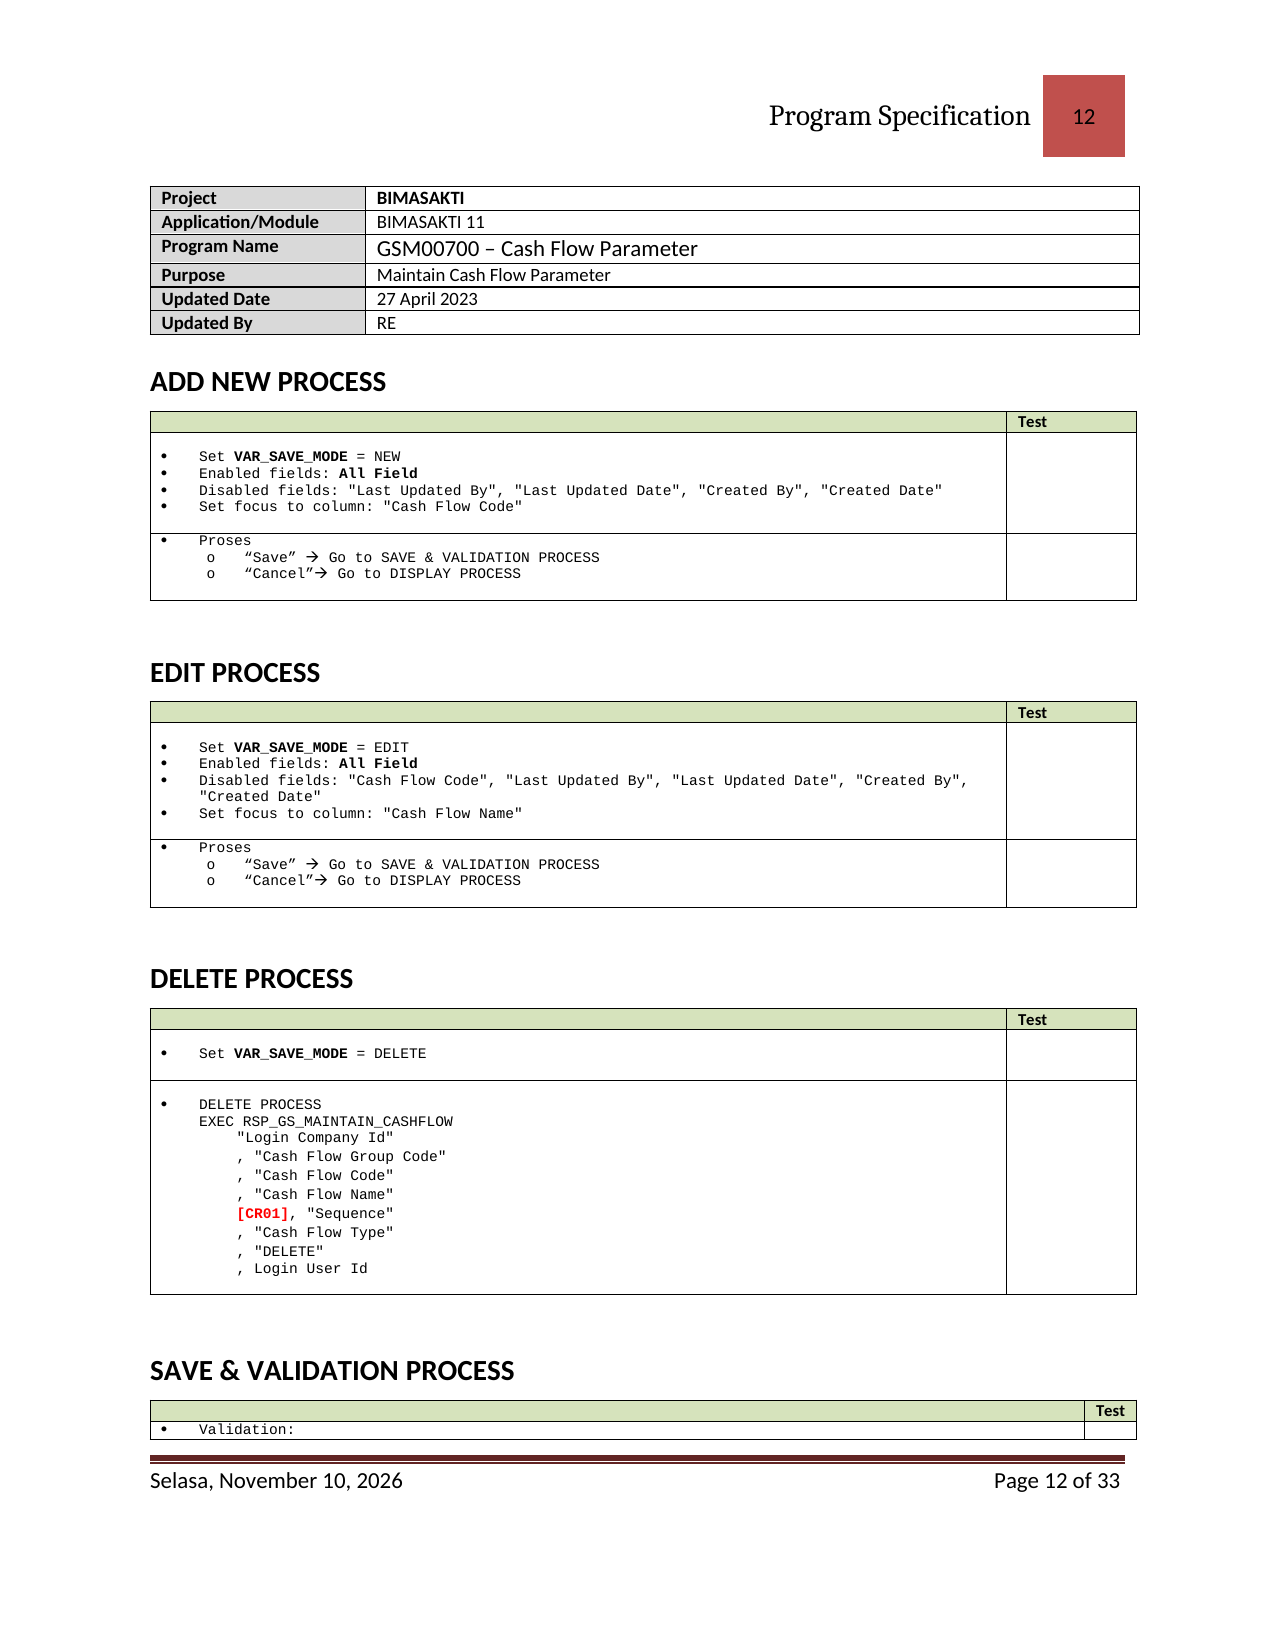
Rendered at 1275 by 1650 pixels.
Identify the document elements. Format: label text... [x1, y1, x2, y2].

table_header Test [1007, 412, 1136, 432]
table_cell Set VAR_SAVE_MODE = EDIT Enabled fields: All Field Disabled fields: "Cash Flow Code", "Last Updated By", "Last Updated Date", "Created By", "Created Date" Set focus to column: "Cash Flow Name" [151, 723, 1006, 839]
table_cell Set VAR_SAVE_MODE = DELETE [151, 1030, 1006, 1080]
table_header Test [1007, 1009, 1136, 1029]
table_header [151, 1009, 1006, 1029]
table_cell DELETE PROCESS EXEC RSP_GS_MAINTAIN_CASHFLOW "Login Company Id" , "Cash Flow Group Code" , "Cash Flow Code" , "Cash Flow Name" [CR01], "Sequence" , "Cash Flow Type" , "DELETE" , Login User Id [151, 1081, 1006, 1294]
subtitle SAVE & VALIDATION PROCESS [150, 1352, 1125, 1388]
subtitle ADD NEW PROCESS [150, 363, 1125, 399]
table_cell [1007, 433, 1136, 532]
table_cell [1007, 723, 1136, 839]
table_cell [1007, 534, 1136, 600]
table_cell [1007, 840, 1136, 907]
table_cell Proses “Save” Go to SAVE & VALIDATION PROCESS “Cancel” Go to DISPLAY PROCESS [151, 840, 1006, 907]
table_cell [1007, 1081, 1136, 1294]
table_header [151, 412, 1006, 432]
table_cell Proses “Save” Go to SAVE & VALIDATION PROCESS “Cancel” Go to DISPLAY PROCESS [151, 534, 1006, 600]
table_header Test [1085, 1401, 1136, 1421]
subtitle DELETE PROCESS [150, 961, 1125, 996]
table_header [151, 702, 1006, 722]
table_cell [1085, 1422, 1136, 1438]
subtitle EDIT PROCESS [150, 654, 1125, 689]
table_cell [1007, 1030, 1136, 1080]
table_header Test [1007, 702, 1136, 722]
table_cell Set VAR_SAVE_MODE = NEW Enabled fields: All Field Disabled fields: "Last Updated By", "Last Updated Date", "Created By", "Created Date" Set focus to column: "Cash Flow Code" [151, 433, 1006, 532]
table_header [151, 1401, 1084, 1421]
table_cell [151, 1422, 1084, 1438]
